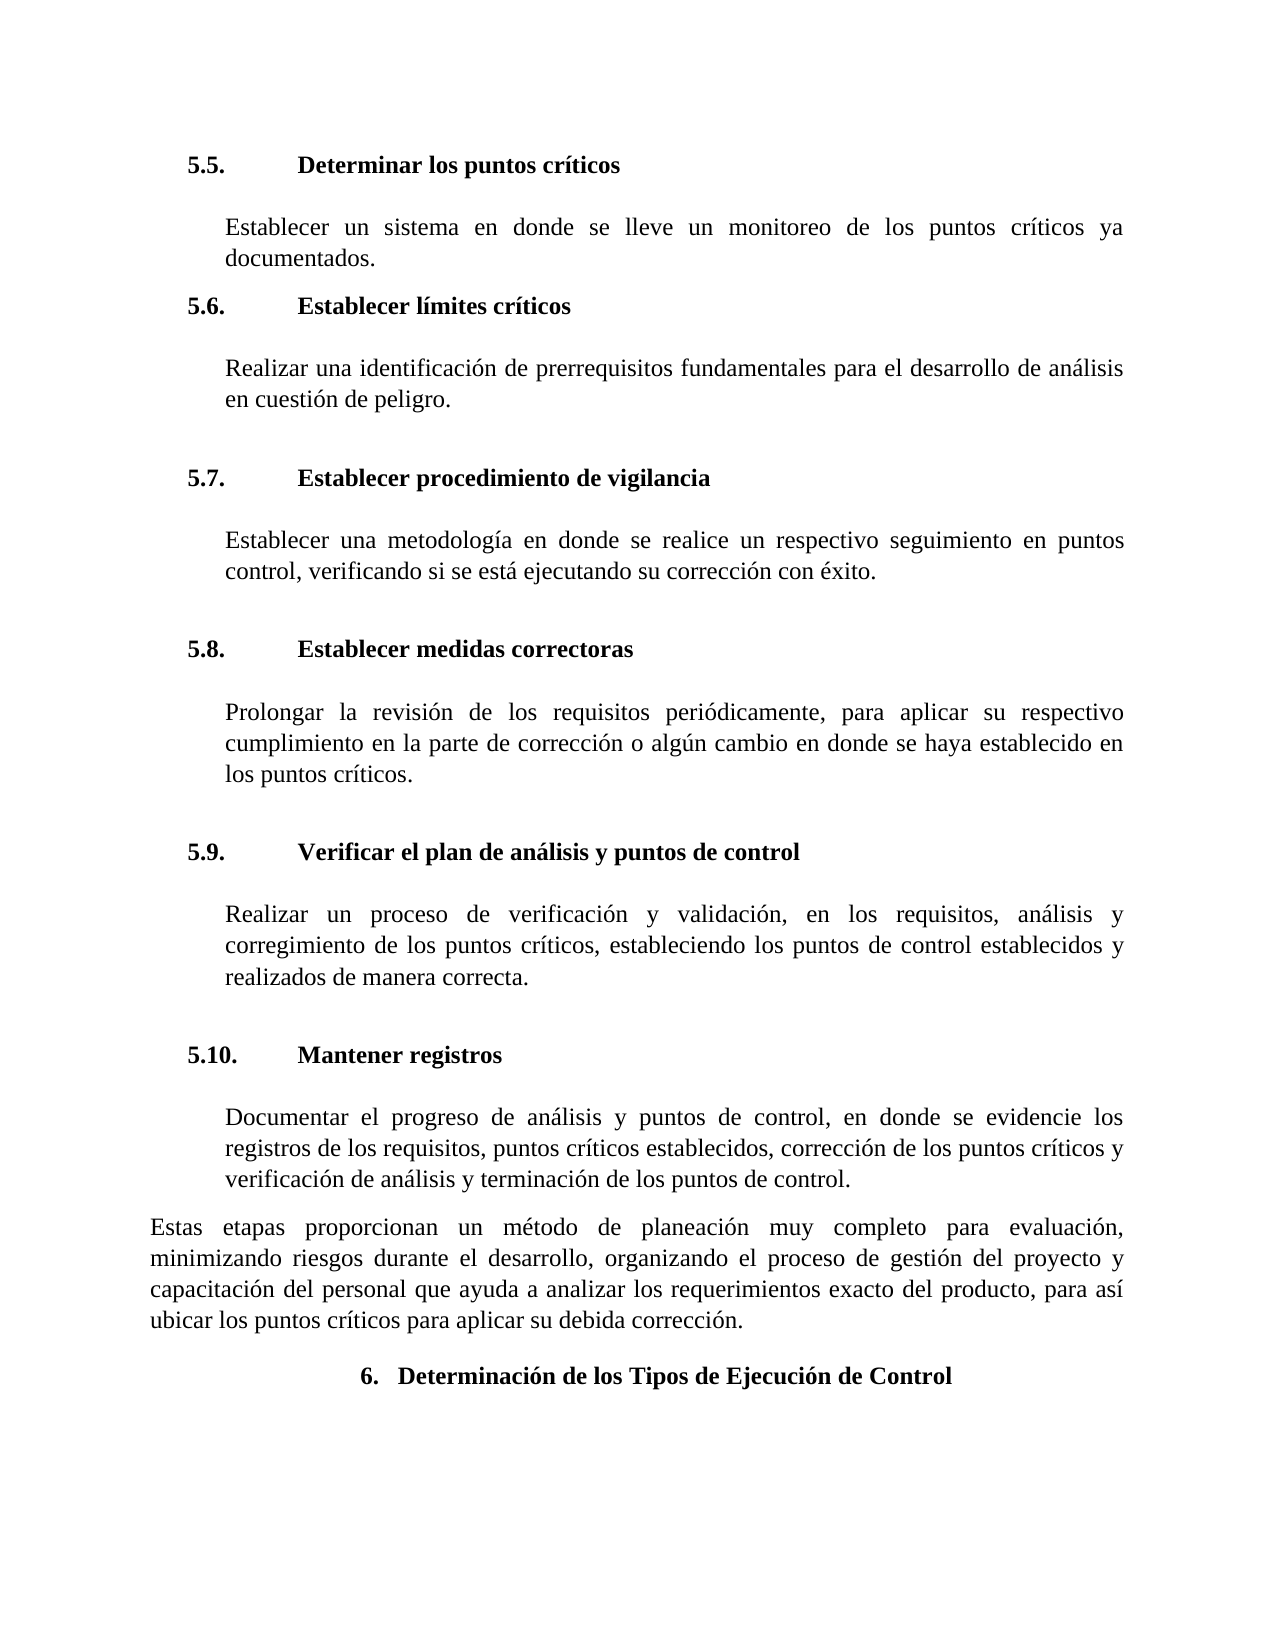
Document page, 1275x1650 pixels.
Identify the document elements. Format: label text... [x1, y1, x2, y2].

list Establecer un sistema en donde se lleve un monitoreo de los puntos críticos ya documentados. [225, 212, 1125, 272]
text Establecer límites críticos [187, 291, 1125, 319]
list Establecer una metodología en donde se realice un respectivo seguimiento en puntos control, verificando si se está ejecutando su corrección con éxito. [225, 525, 1125, 584]
text Establecer medidas correctoras [187, 634, 1125, 663]
list Documentar el progreso de análisis y puntos de control, en donde se evidencie los registros de los requisitos, puntos críticos establecidos, corrección de los puntos críticos y verificación de análisis y terminación de los puntos de control. [225, 1102, 1125, 1193]
text Estas etapas proporcionan un método de planeación muy completo para evaluación, minimizando riesgos durante el desarrollo, organizando el proceso de gestión del proyecto y capacitación del personal que ayuda a analizar los requerimientos exacto del producto, para así ubicar los puntos críticos para aplicar su debida corrección. [150, 1212, 1125, 1334]
text Determinar los puntos críticos [187, 150, 1125, 179]
list Realizar un proceso de verificación y validación, en los requisitos, análisis y corregimiento de los puntos críticos, estableciendo los puntos de control establecidos y realizados de manera correcta. [225, 899, 1125, 990]
list Prolongar la revisión de los requisitos periódicamente, para aplicar su respectivo cumplimiento en la parte de corrección o algún cambio en donde se haya establecido en los puntos críticos. [225, 697, 1125, 787]
list Determinación de los Tipos de Ejecución de Control [187, 1361, 1125, 1390]
text Mantener registros [187, 1040, 1125, 1069]
text Establecer procedimiento de vigilancia [187, 463, 1125, 491]
text Verificar el plan de análisis y puntos de control [187, 837, 1125, 866]
list Realizar una identificación de prerrequisitos fundamentales para el desarrollo de análisis en cuestión de peligro. [225, 353, 1125, 413]
